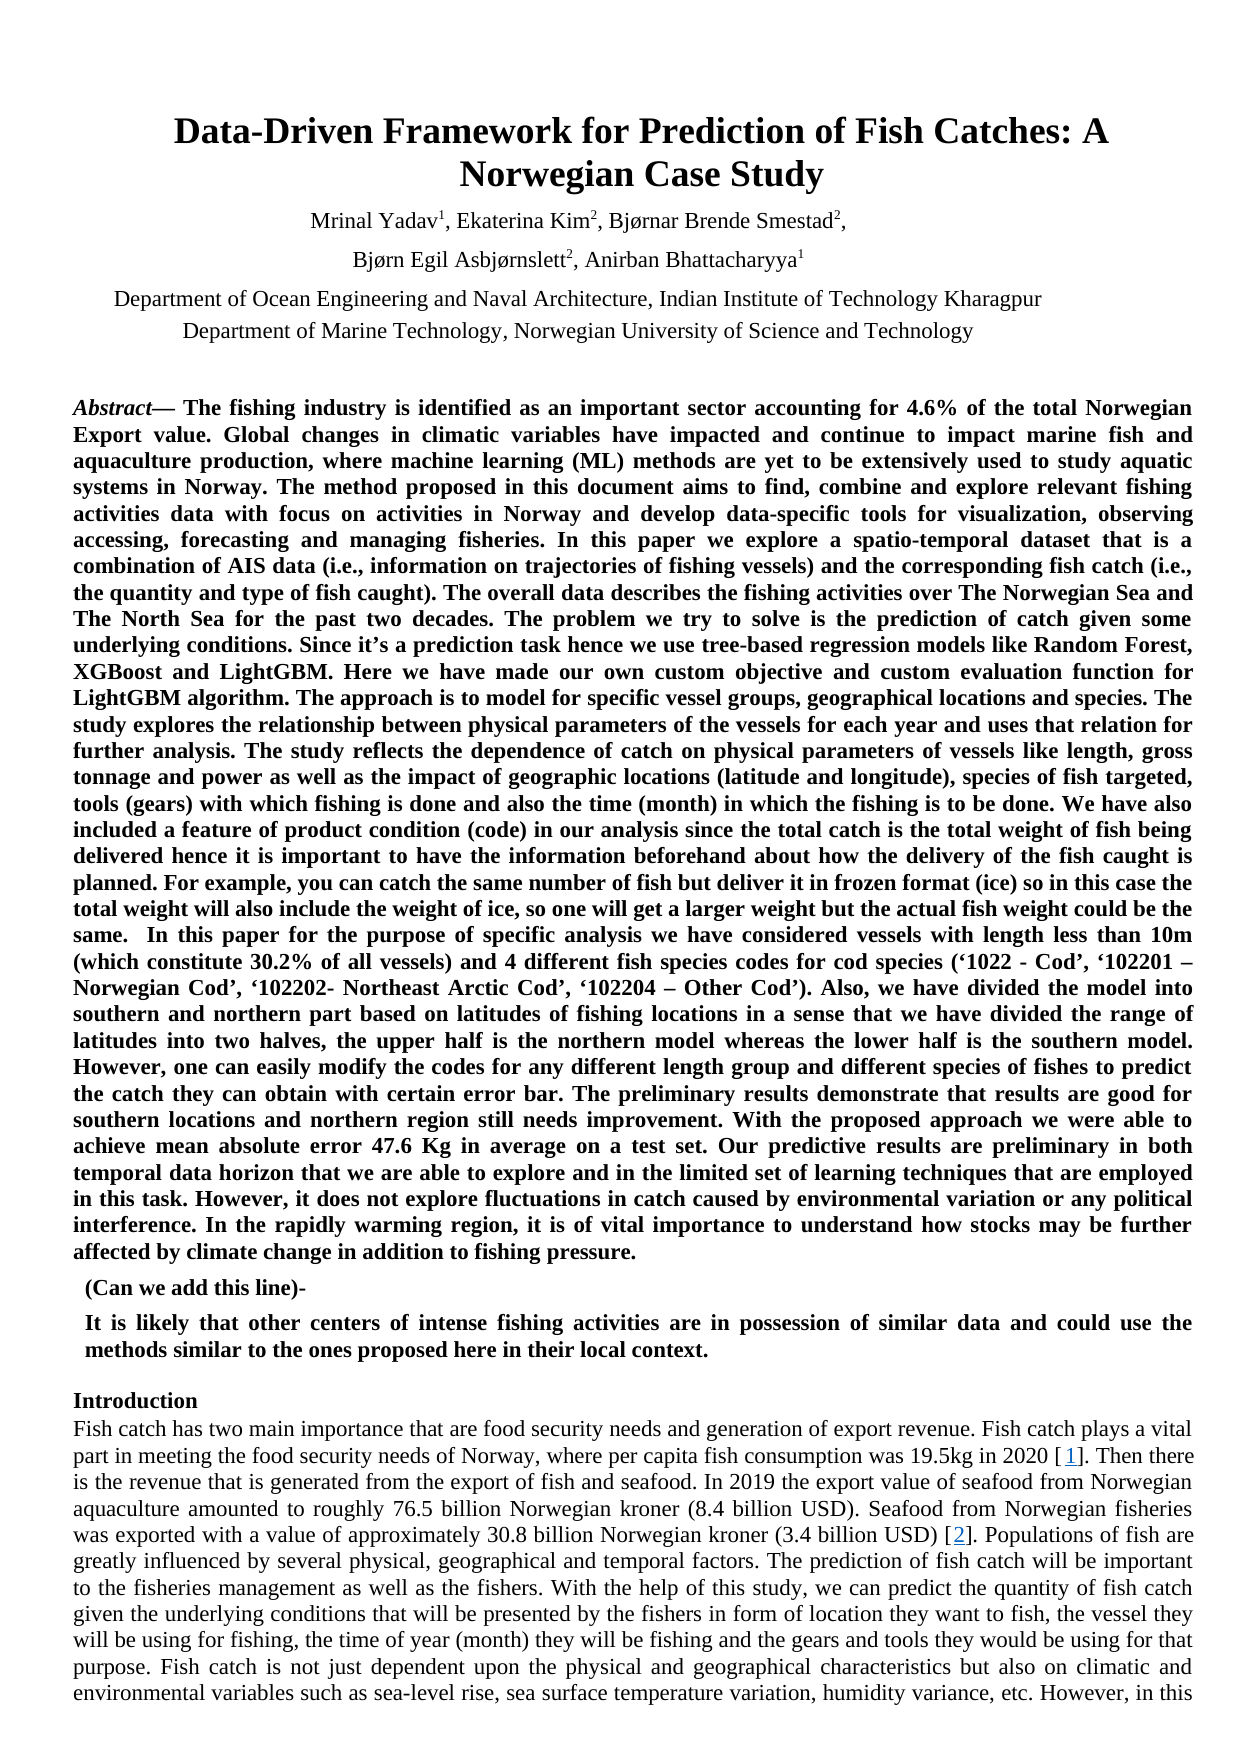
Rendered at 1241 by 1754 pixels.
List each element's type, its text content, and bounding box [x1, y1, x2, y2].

subtitle It is likely that other centers of intense fishing activities are in possession of similar data and could use the methods similar to the ones proposed here in their local context. [84, 1309, 1194, 1362]
subtitle (Can we add this line)- [84, 1273, 1194, 1300]
text Bjørn Egil Asbjørnslett2, Anirban Bhattacharyya1 [113, 246, 1043, 272]
subtitle Abstract— The fishing industry is identified as an important sector accounting for 4.6% of the total Norwegian Export value. Global changes in climatic variables have impacted and continue to impact marine fish and aquaculture production, where machine learning (ML) methods are yet to be extensively used to study aquatic systems in Norway. The method proposed in this document aims to find, combine and explore relevant fishing activities data with focus on activities in Norway and develop data-specific tools for visualization, observing accessing, forecasting and managing fisheries. In this paper we explore a spatio-temporal dataset that is a combination of AIS data (i.e., information on trajectories of fishing vessels) and the corresponding fish catch (i.e., the quantity and type of fish caught). The overall data describes the fishing activities over The Norwegian Sea and The North Sea for the past two decades. The problem we try to solve is the prediction of catch given some underlying conditions. Since it’s a prediction task hence we use tree-based regression models like Random Forest, XGBoost and LightGBM. Here we have made our own custom objective and custom evaluation function for LightGBM algorithm. The approach is to model for specific vessel groups, geographical locations and species. The study explores the relationship between physical parameters of the vessels for each year and uses that relation for further analysis. The study reflects the dependence of catch on physical parameters of vessels like length, gross tonnage and power as well as the impact of geographic locations (latitude and longitude), species of fish targeted, tools (gears) with which fishing is done and also the time (month) in which the fishing is to be done. We have also included a feature of product condition (code) in our analysis since the total catch is the total weight of fish being delivered hence it is important to have the information beforehand about how the delivery of the fish caught is planned. For example, you can catch the same number of fish but deliver it in frozen format (ice) so in this case the total weight will also include the weight of ice, so one will get a larger weight but the actual fish weight could be the same. In this paper for the purpose of specific analysis we have considered vessels with length less than 10m (which constitute 30.2% of all vessels) and 4 different fish species codes for cod species (‘1022 - Cod’, ‘102201 – Norwegian Cod’, ‘102202- Northeast Arctic Cod’, ‘102204 – Other Cod’). Also, we have divided the model into southern and northern part based on latitudes of fishing locations in a sense that we have divided the range of latitudes into two halves, the upper half is the northern model whereas the lower half is the southern model. However, one can easily modify the codes for any different length group and different species of fishes to predict the catch they can obtain with certain error bar. The preliminary results demonstrate that results are good for southern locations and northern region still needs improvement. With the proposed approach we were able to achieve mean absolute error 47.6 Kg in average on a test set. Our predictive results are preliminary in both temporal data horizon that we are able to explore and in the limited set of learning techniques that are employed in this task. However, it does not explore fluctuations in catch caused by environmental variation or any political interference. In the rapidly warming region, it is of vital importance to understand how stocks may be further affected by climate change in addition to fishing pressure. [73, 394, 1194, 1264]
text Mrinal Yadav1, Ekaterina Kim2, Bjørnar Brende Smestad2, [113, 207, 1043, 233]
text Department of Ocean Engineering and Naval Architecture, Indian Institute of Technology Kharagpur Department of Marine Technology, Norwegian University of Science and Technology [113, 285, 1043, 343]
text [73, 1416, 1194, 1705]
subtitle Introduction [73, 1387, 1198, 1413]
title Data-Driven Framework for Prediction of Fish Catches: A Norwegian Case Study [84, 108, 1198, 194]
